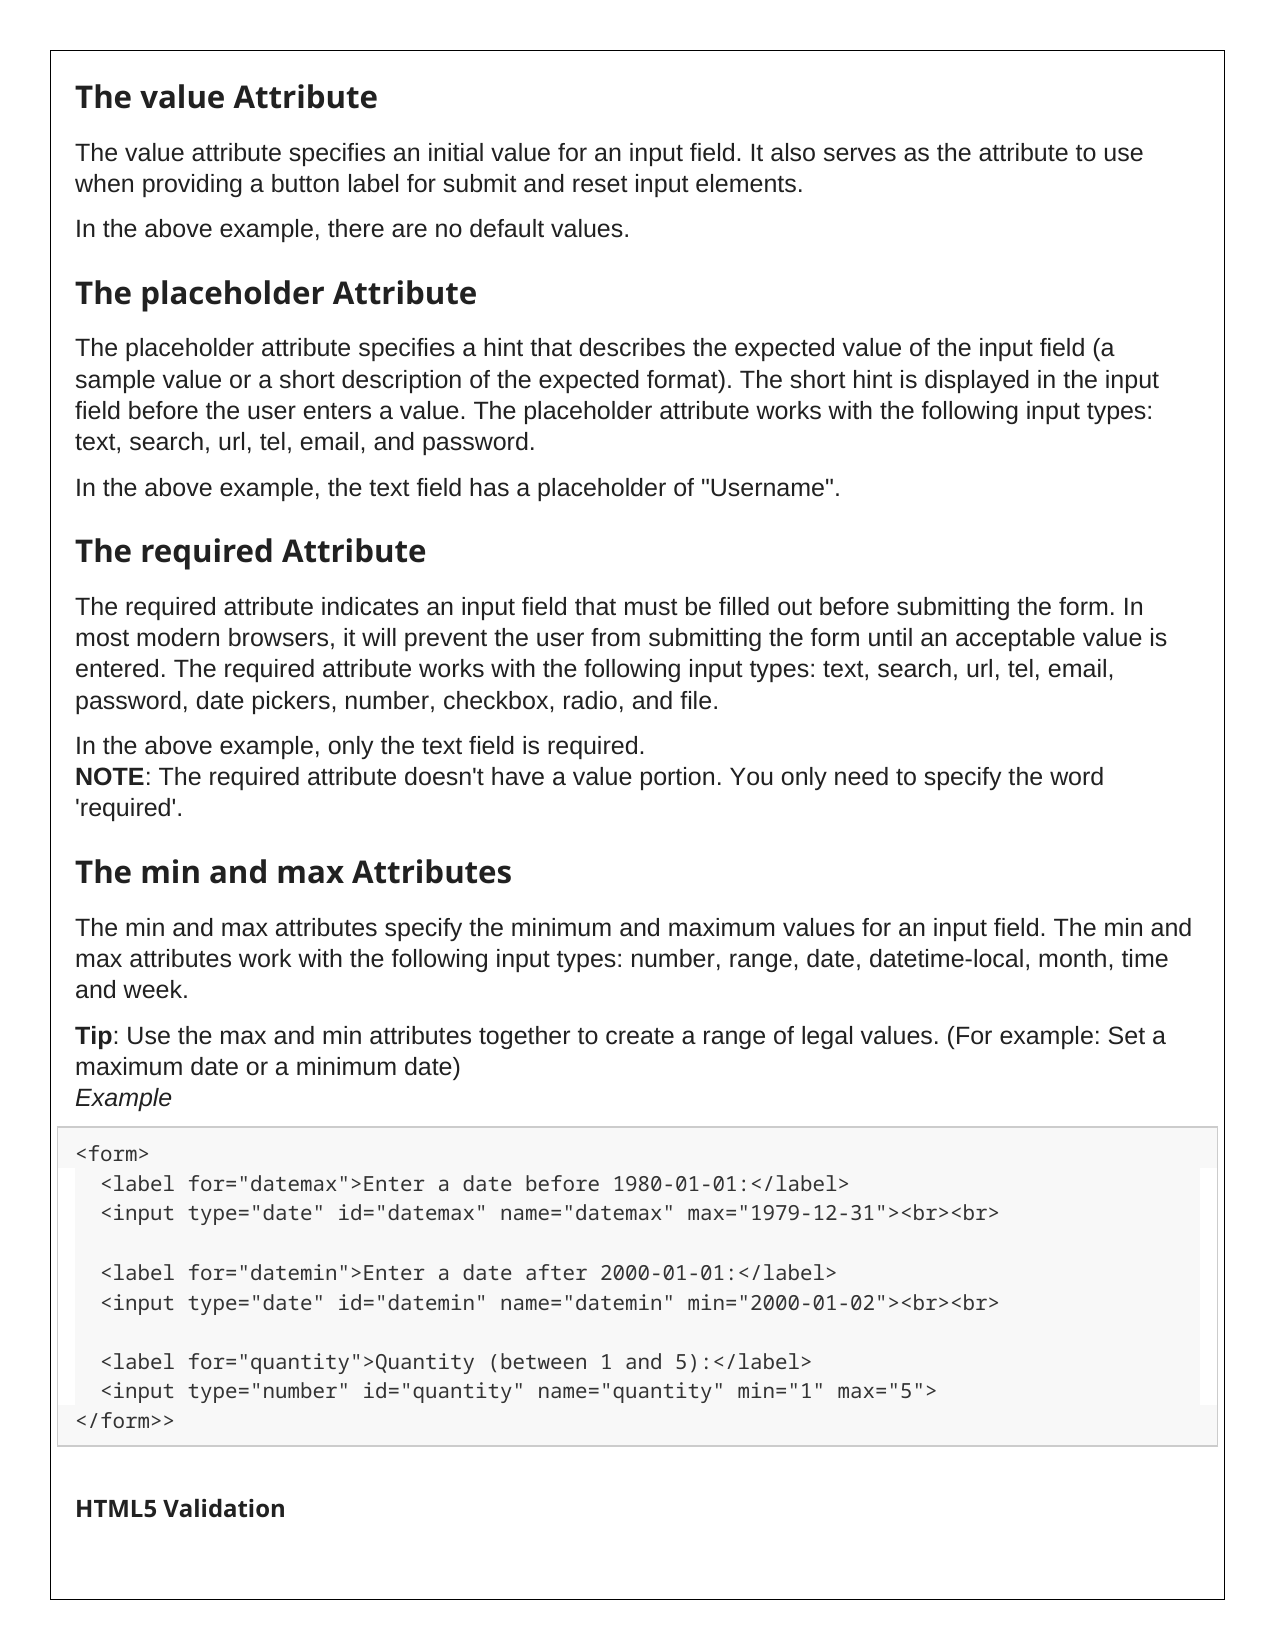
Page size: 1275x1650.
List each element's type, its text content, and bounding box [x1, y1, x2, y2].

text Example [75, 1081, 1200, 1112]
text </form>> [58, 1393, 1217, 1445]
text <input type="date" id="datemax" name="datemax" max="1979-12-31"><br><br> [75, 1197, 1200, 1227]
text <label for="datemax">Enter a date before 1980-01-01:</label> [75, 1168, 1200, 1197]
text Tip: Use the max and min attributes together to create a range of legal values. (For example: Set a maximum date or a minimum date) [75, 1018, 1200, 1081]
text The required attribute indicates an input field that must be filled out before submitting the form. In most modern browsers, it will prevent the user from submitting the form until an acceptable value is entered. The required attribute works with the following input types: text, search, url, tel, email, password, date pickers, number, checkbox, radio, and file. [75, 589, 1200, 714]
subtitle The required Attribute [75, 529, 1200, 572]
text In the above example, only the text field is required. NOTE: The required attribute doesn't have a value portion. You only need to specify the word 'required'. [75, 728, 1200, 822]
text HTML5 Validation [75, 1492, 1200, 1525]
text The min and max attributes specify the minimum and maximum values for an input field. The min and max attributes work with the following input types: number, range, date, datetime-local, month, time and week. [75, 910, 1200, 1004]
text <input type="number" id="quantity" name="quantity" min="1" max="5"> [75, 1375, 1200, 1393]
text <label for="quantity">Quantity (between 1 and 5):</label> [75, 1346, 1200, 1375]
subtitle The min and max Attributes [75, 850, 1200, 893]
subtitle The value Attribute [75, 75, 1200, 118]
text In the above example, there are no default values. [75, 212, 1200, 243]
text <label for="datemin">Enter a date after 2000-01-01:</label> [75, 1257, 1200, 1286]
text The value attribute specifies an initial value for an input field. It also serves as the attribute to use when providing a button label for submit and reset input elements. [75, 135, 1200, 197]
text In the above example, the text field has a placeholder of "Username". [75, 470, 1200, 501]
subtitle The placeholder Attribute [75, 271, 1200, 313]
text <form> [58, 1128, 1217, 1168]
text The placeholder attribute specifies a hint that describes the expected value of the input field (a sample value or a short description of the expected format). The short hint is displayed in the input field before the user enters a value. The placeholder attribute works with the following input types: text, search, url, tel, email, and password. [75, 331, 1200, 456]
text <input type="date" id="datemin" name="datemin" min="2000-01-02"><br><br> [75, 1286, 1200, 1316]
